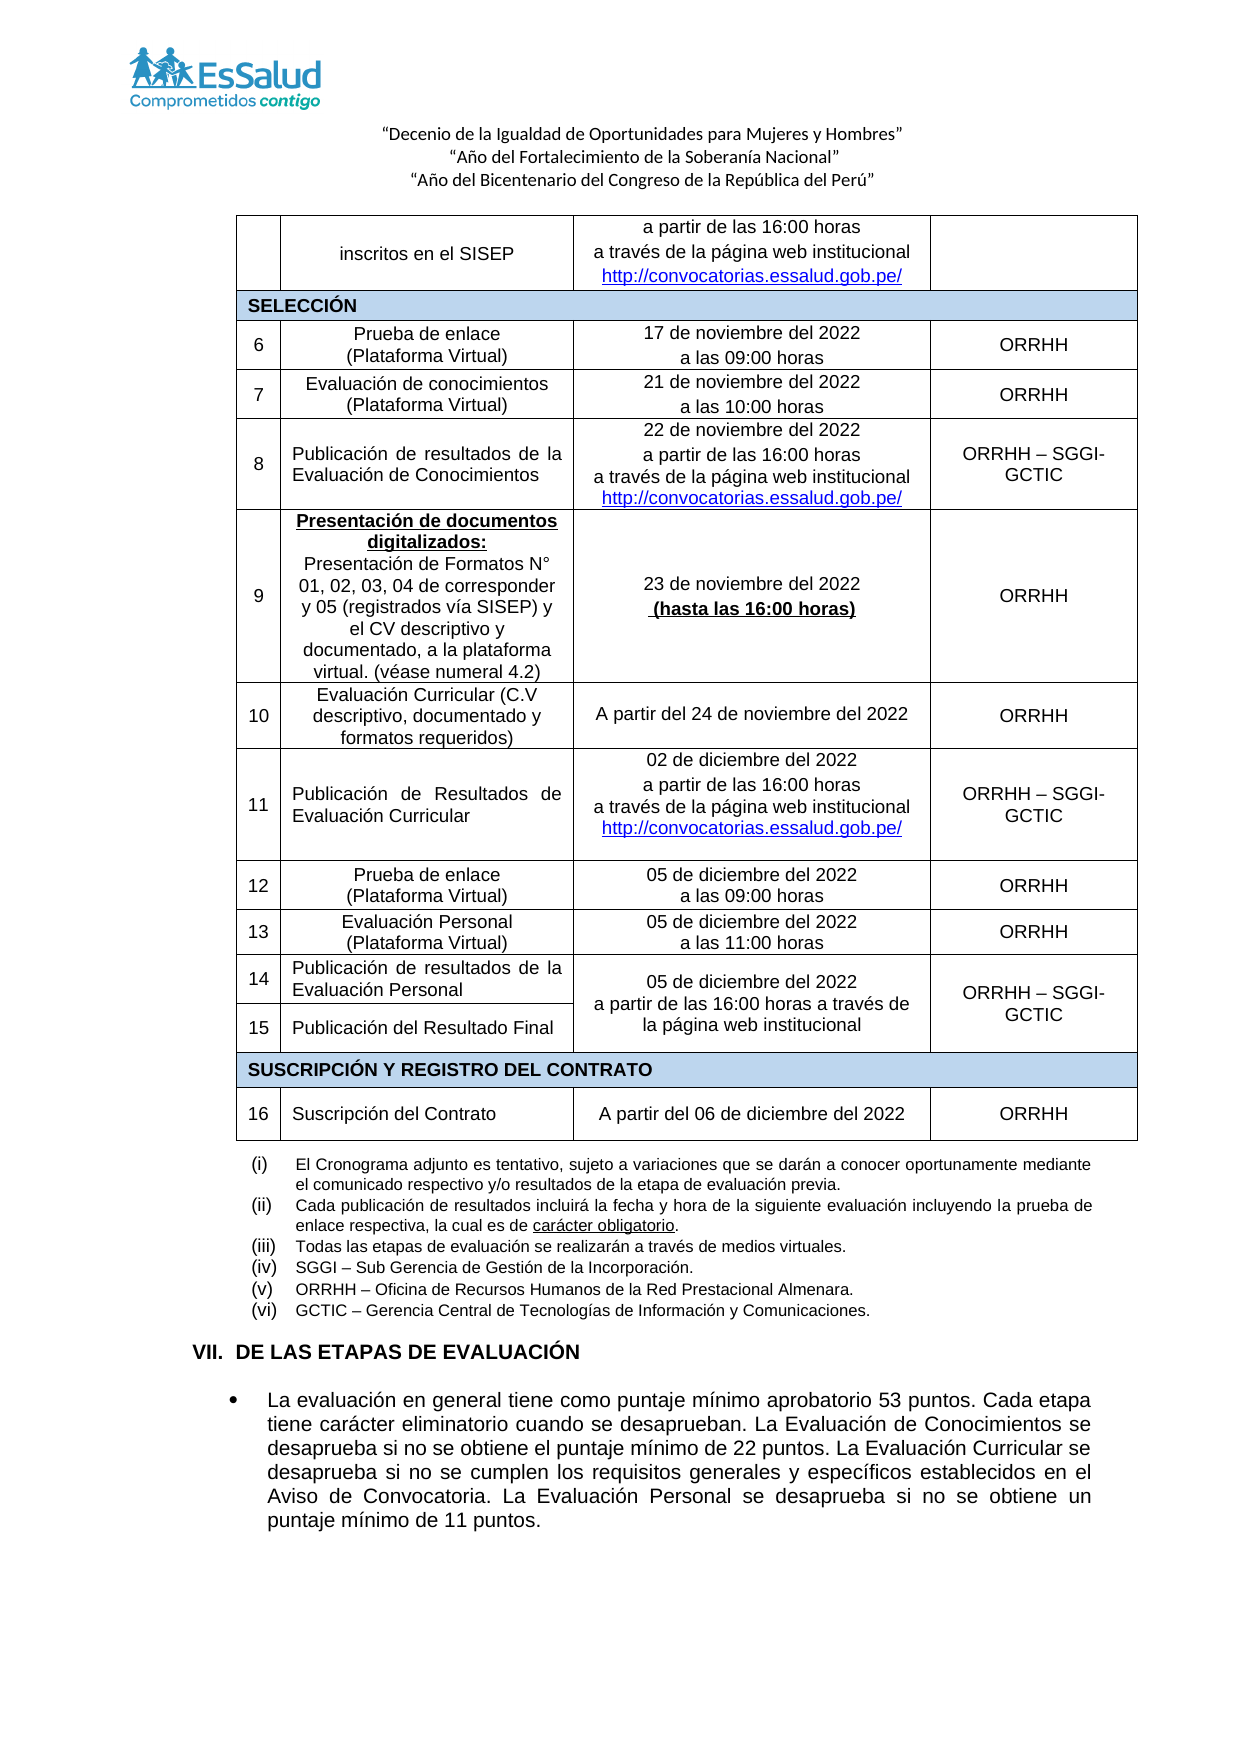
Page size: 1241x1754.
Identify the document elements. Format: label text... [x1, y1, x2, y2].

list GCTIC – Gerencia Central de Tecnologías de Información y Comunicaciones. [251, 1299, 1092, 1321]
table_cell ORRHH [931, 321, 1137, 369]
table_cell 14 [237, 955, 280, 1003]
list Todas las etapas de evaluación se realizarán a través de medios virtuales. [251, 1234, 1092, 1256]
table_cell Evaluación Personal (Plataforma Virtual) [281, 910, 573, 953]
table_cell A partir del 06 de diciembre del 2022 [574, 1088, 930, 1140]
table_cell ORRHH – SGGI- GCTIC [931, 419, 1137, 509]
table_cell ORRHH [931, 861, 1137, 909]
table_cell Evaluación de conocimientos (Plataforma Virtual) [281, 370, 573, 418]
table_cell Publicación de resultados de la Evaluación Personal [281, 955, 573, 1003]
table_cell ORRHH – SGGI- GCTIC [931, 749, 1137, 860]
table_cell 5 [237, 216, 280, 290]
table_cell 23 de noviembre del 2022 (hasta las 16:00 horas) [574, 510, 930, 682]
table_cell A partir del 24 de noviembre del 2022 [574, 683, 930, 748]
table_cell ORRHH [931, 370, 1137, 418]
table_cell SELECCIÓN [237, 291, 1137, 320]
table_cell 12 [237, 861, 280, 909]
table_cell Publicación de Resultados de Evaluación Curricular [281, 749, 573, 860]
table_cell 13 [237, 910, 280, 953]
table_cell Evaluación Curricular (C.V descriptivo, documentado y formatos requeridos) [281, 683, 573, 748]
table_cell 8 [237, 419, 280, 509]
table_cell ORRHH – SGGI- GCTIC [931, 955, 1137, 1052]
table_cell 7 [237, 370, 280, 418]
list El Cronograma adjunto es tentativo, sujeto a variaciones que se darán a conocer oportunamente mediante el comunicado respectivo y/o resultados de la etapa de evaluación previa. [251, 1153, 1092, 1194]
table_cell Prueba de enlace (Plataforma Virtual) [281, 861, 573, 909]
table_cell 17 de noviembre del 2022 a las 09:00 horas [574, 321, 930, 369]
table_cell 9 [237, 510, 280, 682]
table_cell SUSCRIPCIÓN Y REGISTRO DEL CONTRATO [237, 1053, 1137, 1087]
table_cell 15 [237, 1004, 280, 1052]
table_cell 05 de diciembre del 2022 a las 11:00 horas [574, 910, 930, 953]
table_cell 11 [237, 749, 280, 860]
table_cell ORRHH [931, 510, 1137, 682]
list DE LAS ETAPAS DE EVALUACIÓN [192, 1340, 1092, 1364]
table_cell 02 de diciembre del 2022 a partir de las 16:00 horas a través de la página web institucional http://convocatorias.essalud.gob.pe/ [574, 749, 930, 860]
picture [121, 40, 325, 114]
table_cell 05 de diciembre del 2022 a partir de las 16:00 horas a través de la página web institucional [574, 955, 930, 1052]
table_cell Prueba de enlace (Plataforma Virtual) [281, 321, 573, 369]
table_cell Suscripción del Contrato [281, 1088, 573, 1140]
table_cell 16 [237, 1088, 280, 1140]
table_cell ORRHH [931, 910, 1137, 953]
table_cell 10 [237, 683, 280, 748]
table_cell 21 de noviembre del 2022 a las 10:00 horas [574, 370, 930, 418]
table_cell ORRHH [931, 1088, 1137, 1140]
list La evaluación en general tiene como puntaje mínimo aprobatorio 53 puntos. Cada etapa tiene carácter eliminatorio cuando se desaprueban. La Evaluación de Conocimientos se desaprueba si no se obtiene el puntaje mínimo de 22 puntos. La Evaluación Curricular se desaprueba si no se cumplen los requisitos generales y específicos establecidos en el Aviso de Convocatoria. La Evaluación Personal se desaprueba si no se obtiene un puntaje mínimo de 11 puntos. [229, 1388, 1092, 1532]
table_cell 05 de diciembre del 2022 a las 09:00 horas [574, 861, 930, 909]
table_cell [281, 216, 573, 290]
table_cell Publicación de resultados de la Evaluación de Conocimientos [281, 419, 573, 509]
list Cada publicación de resultados incluirá la fecha y hora de la siguiente evaluación incluyendo la prueba de enlace respectiva, la cual es de carácter obligatorio. [251, 1194, 1092, 1234]
list SGGI – Sub Gerencia de Gestión de la Incorporación. [251, 1256, 1092, 1278]
table_cell Presentación de documentos digitalizados: Presentación de Formatos N° 01, 02, 03, 04 de corresponder y 05 (registrados vía SISEP) y el CV descriptivo y documentado, a la plataforma virtual. (véase numeral 4.2) [281, 510, 573, 682]
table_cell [574, 216, 930, 290]
list ORRHH – Oficina de Recursos Humanos de la Red Prestacional Almenara. [251, 1278, 1092, 1299]
table_cell 22 de noviembre del 2022 a partir de las 16:00 horas a través de la página web institucional http://convocatorias.essalud.gob.pe/ [574, 419, 930, 509]
table_cell Publicación del Resultado Final [281, 1004, 573, 1052]
table_cell 6 [237, 321, 280, 369]
table_cell ORRHH [931, 683, 1137, 748]
